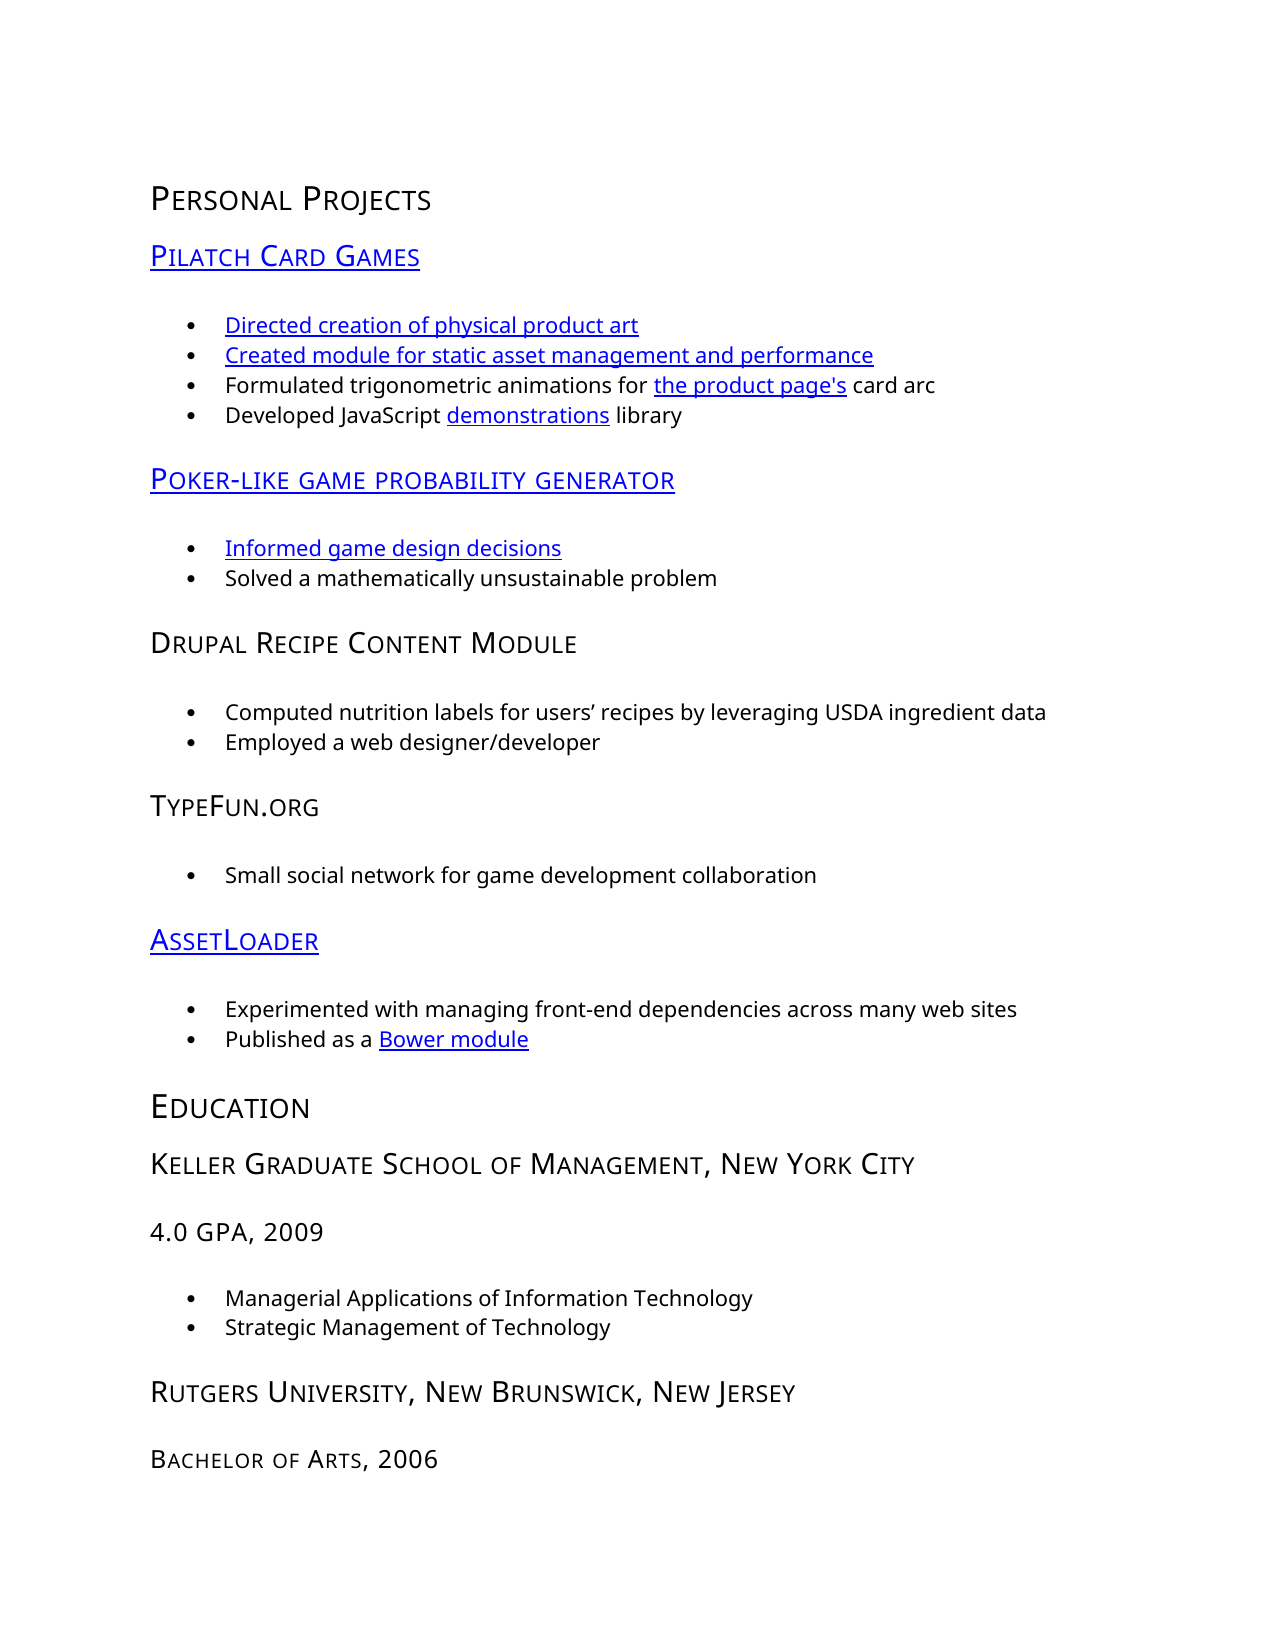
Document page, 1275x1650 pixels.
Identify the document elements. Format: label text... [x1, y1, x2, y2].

list Computed nutrition labels for users’ recipes by leveraging USDA ingredient data [187, 697, 1125, 727]
list Informed game design decisions [187, 533, 1125, 563]
list Developed JavaScript demonstrations library [187, 400, 1125, 429]
subtitle TypeFun.org [150, 786, 1125, 825]
list Managerial Applications of Information Technology [187, 1282, 1125, 1312]
list Directed creation of physical product art [187, 310, 1125, 340]
list Published as a Bower module [187, 1024, 1125, 1054]
list Employed a web designer/developer [187, 727, 1125, 757]
list Strategic Management of Technology [187, 1312, 1125, 1342]
subtitle Rutgers University, New Brunswick, New Jersey [150, 1371, 1125, 1411]
list Solved a mathematically unsustainable problem [187, 563, 1125, 593]
subtitle Bachelor of Arts, 2006 [150, 1442, 1125, 1476]
list Formulated trigonometric animations for the product page's card arc [187, 370, 1125, 400]
subtitle Poker-like game probability generator [150, 459, 1125, 498]
subtitle Drupal Recipe Content Module [150, 622, 1125, 662]
list Experimented with managing front-end dependencies across many web sites [187, 994, 1125, 1024]
subtitle Education [150, 1083, 1125, 1128]
subtitle AssetLoader [150, 919, 1125, 959]
subtitle 4.0 GPA, 2009 [150, 1214, 1125, 1248]
subtitle Pilatch Card Games [150, 236, 1125, 275]
list Created module for static asset management and performance [187, 340, 1125, 370]
subtitle Personal Projects [150, 175, 1125, 220]
list Small social network for game development collaboration [187, 861, 1125, 890]
subtitle Keller Graduate School of Management, New York City [150, 1143, 1125, 1183]
